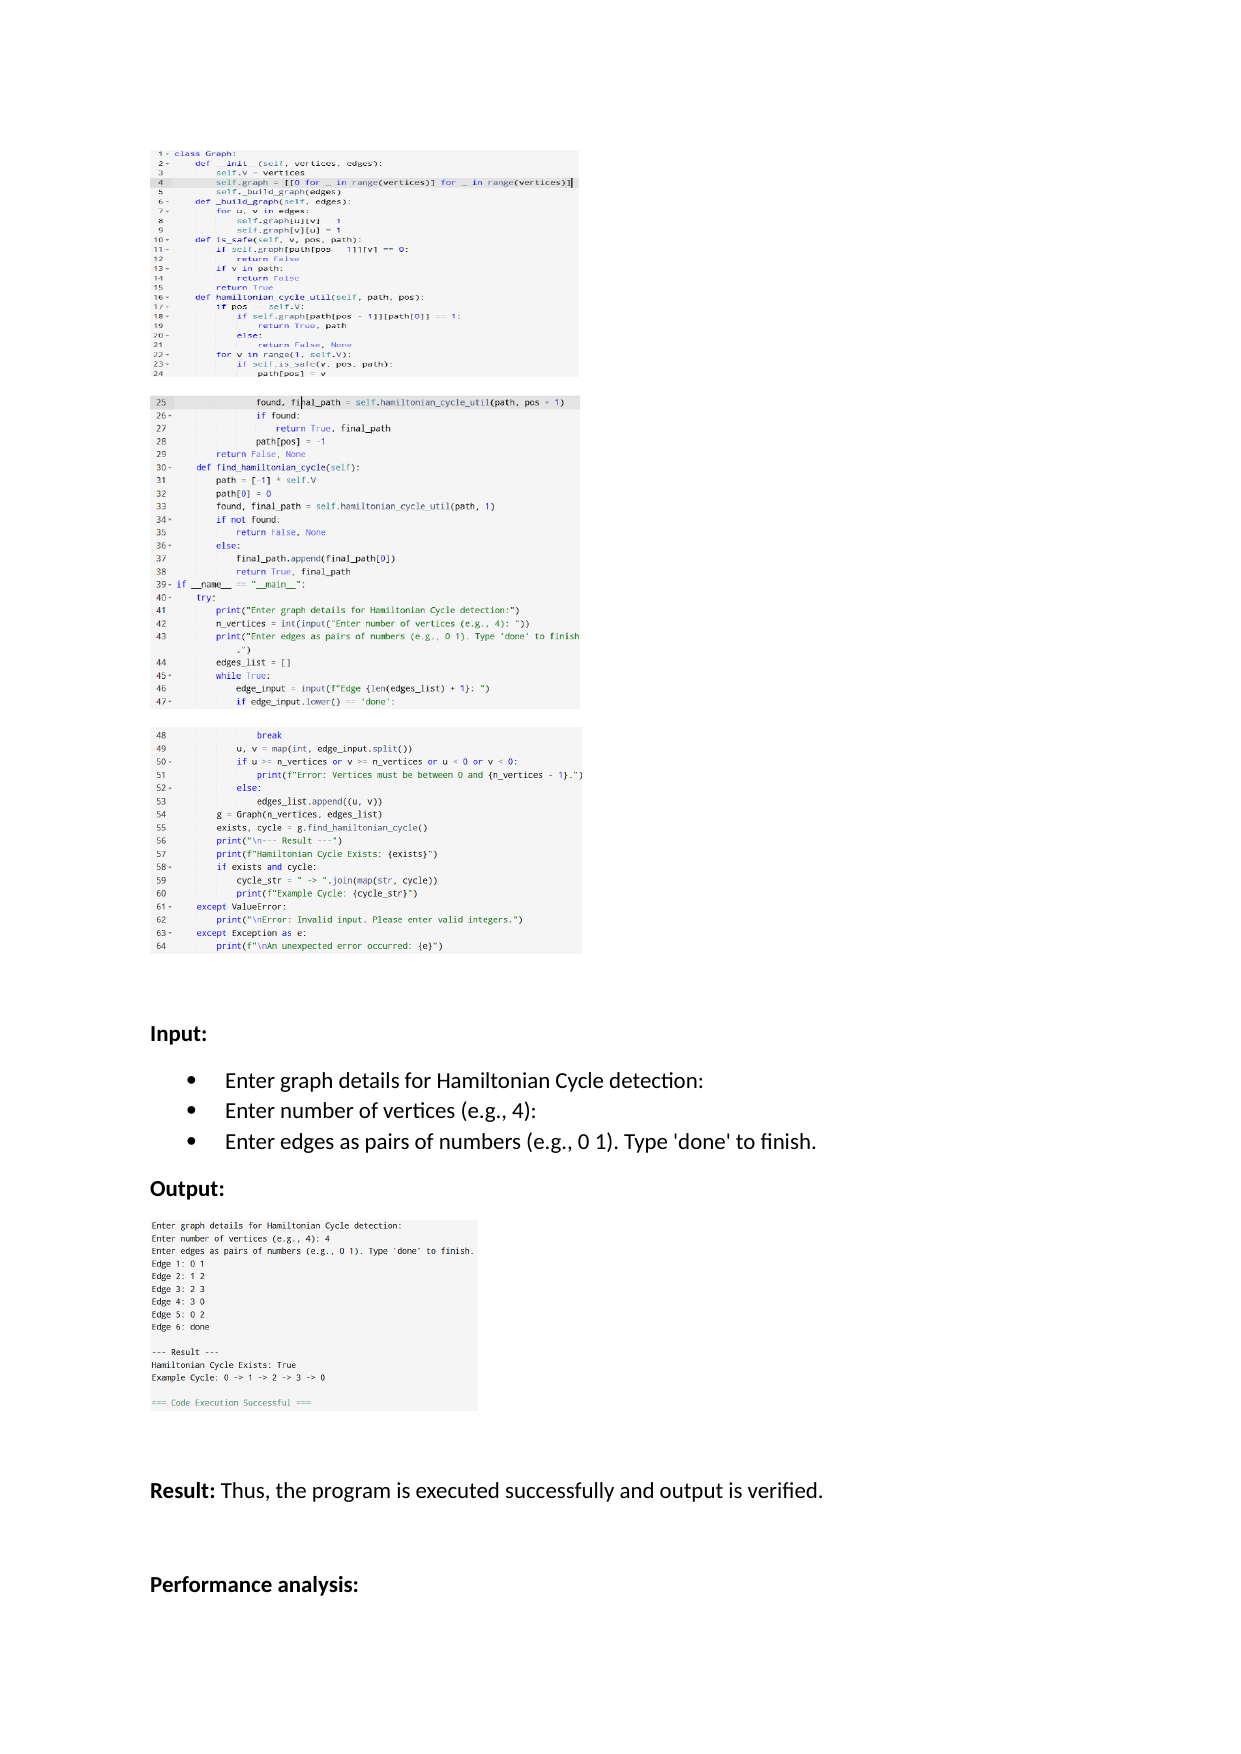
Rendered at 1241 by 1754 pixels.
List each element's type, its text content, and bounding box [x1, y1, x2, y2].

list Enter number of vertices (e.g., 4): [187, 1097, 1090, 1124]
picture [150, 150, 579, 377]
list Enter edges as pairs of numbers (e.g., 0 1). Type 'done' to finish. [187, 1127, 1090, 1155]
text Output: [150, 1174, 1090, 1202]
picture [150, 1220, 478, 1411]
text Result: Thus, the program is executed successfully and output is verified. [150, 1477, 1090, 1504]
picture [150, 395, 580, 709]
list Enter graph details for Hamiltonian Cycle detection: [187, 1066, 1090, 1094]
text Input: [150, 1019, 1090, 1047]
text Performance analysis: [150, 1570, 1090, 1598]
picture [150, 727, 583, 954]
